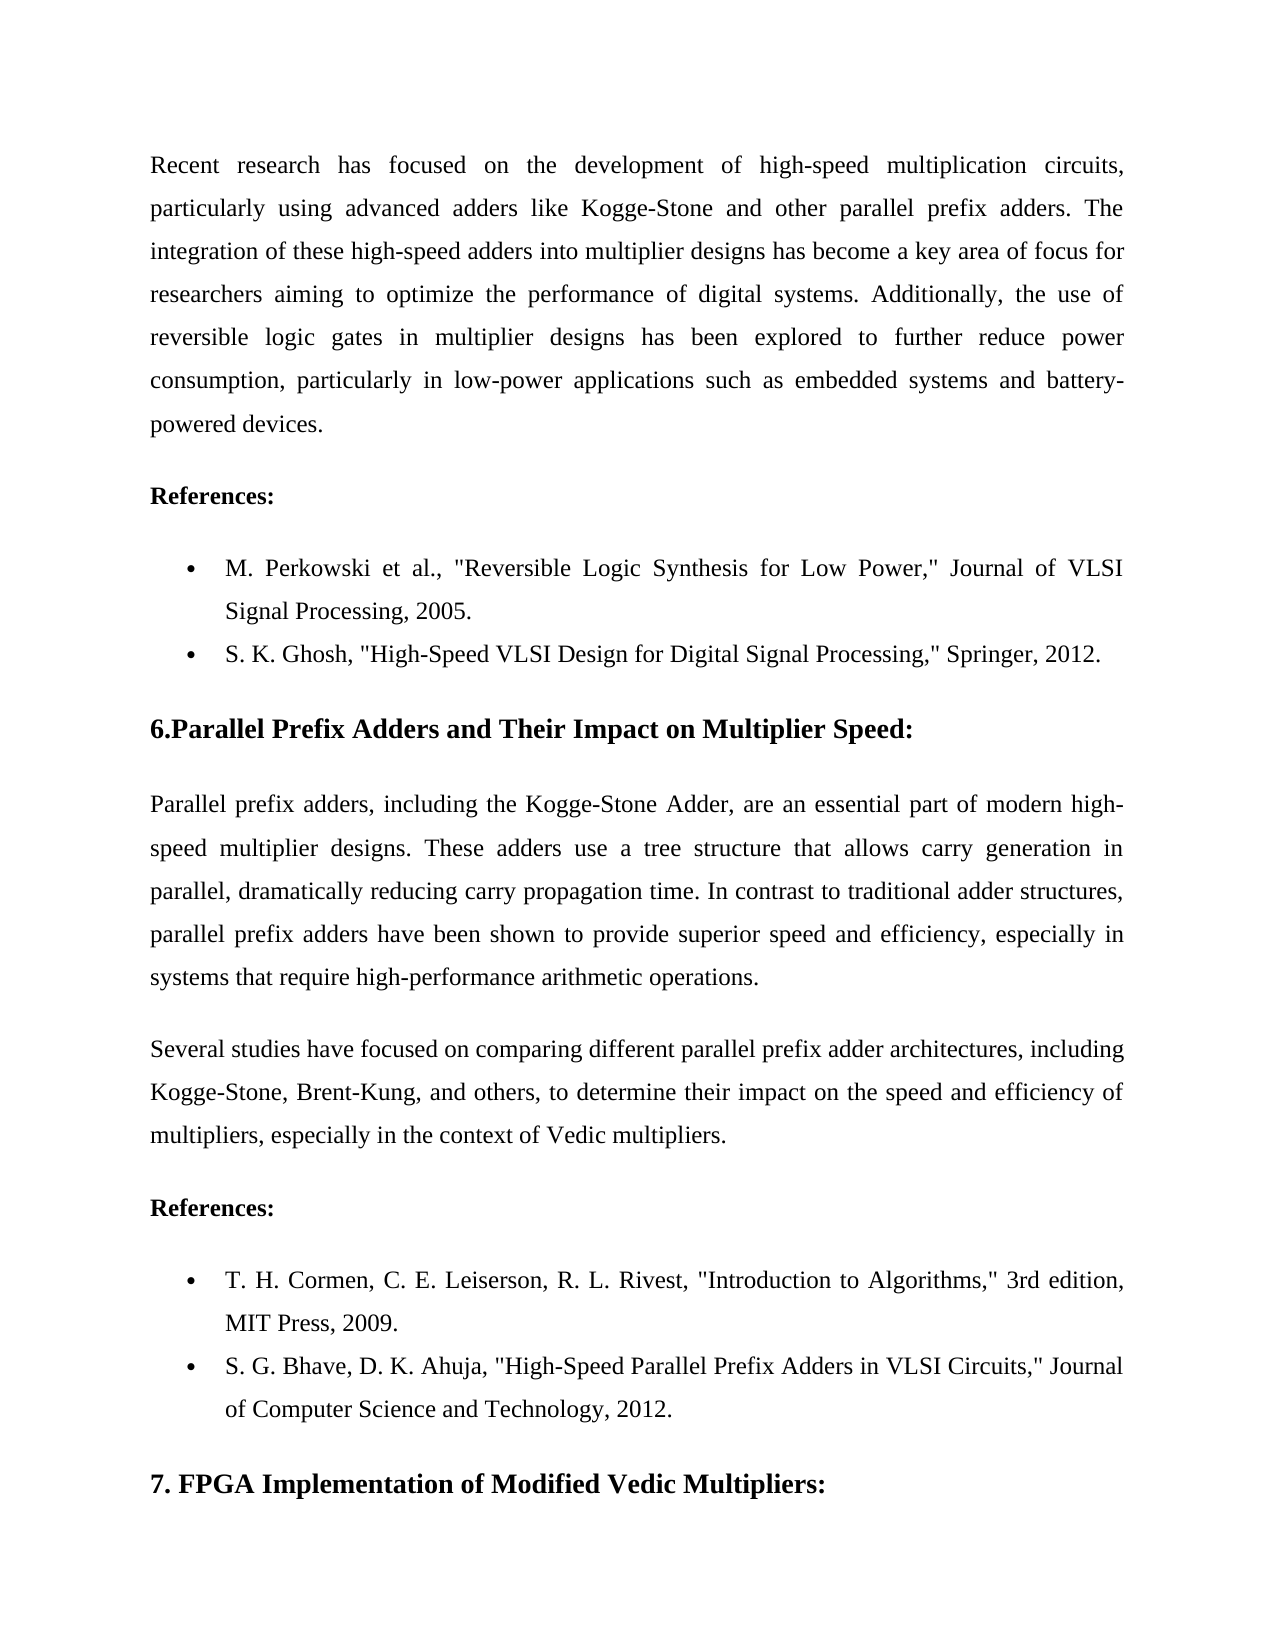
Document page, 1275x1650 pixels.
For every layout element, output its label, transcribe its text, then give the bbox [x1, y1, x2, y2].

text 6.Parallel Prefix Adders and Their Impact on Multiplier Speed: [150, 712, 1125, 744]
list M. Perkowski et al., "Reversible Logic Synthesis for Low Power," Journal of VLSI Signal Processing, 2005. [187, 553, 1125, 625]
list S. G. Bhave, D. K. Ahuja, "High-Speed Parallel Prefix Adders in VLSI Circuits," Journal of Computer Science and Technology, 2012. [187, 1351, 1125, 1423]
text Parallel prefix adders, including the Kogge-Stone Adder, are an essential part of modern high-speed multiplier designs. These adders use a tree structure that allows carry generation in parallel, dramatically reducing carry propagation time. In contrast to traditional adder structures, parallel prefix adders have been shown to provide superior speed and efficiency, especially in systems that require high-performance arithmetic operations. [150, 789, 1125, 991]
text References: [150, 1193, 1125, 1222]
text Recent research has focused on the development of high-speed multiplication circuits, particularly using advanced adders like Kogge-Stone and other parallel prefix adders. The integration of these high-speed adders into multiplier designs has become a key area of focus for researchers aiming to optimize the performance of digital systems. Additionally, the use of reversible logic gates in multiplier designs has been explored to further reduce power consumption, particularly in low-power applications such as embedded systems and battery-powered devices. [150, 150, 1125, 437]
text References: [150, 481, 1125, 510]
list S. K. Ghosh, "High-Speed VLSI Design for Digital Signal Processing," Springer, 2012. [187, 639, 1125, 668]
list T. H. Cormen, C. E. Leiserson, R. L. Rivest, "Introduction to Algorithms," 3rd edition, MIT Press, 2009. [187, 1265, 1125, 1337]
text 7. FPGA Implementation of Modified Vedic Multipliers: [150, 1467, 1125, 1499]
text Several studies have focused on comparing different parallel prefix adder architectures, including Kogge-Stone, Brent-Kung, and others, to determine their impact on the speed and efficiency of multipliers, especially in the context of Vedic multipliers. [150, 1034, 1125, 1149]
